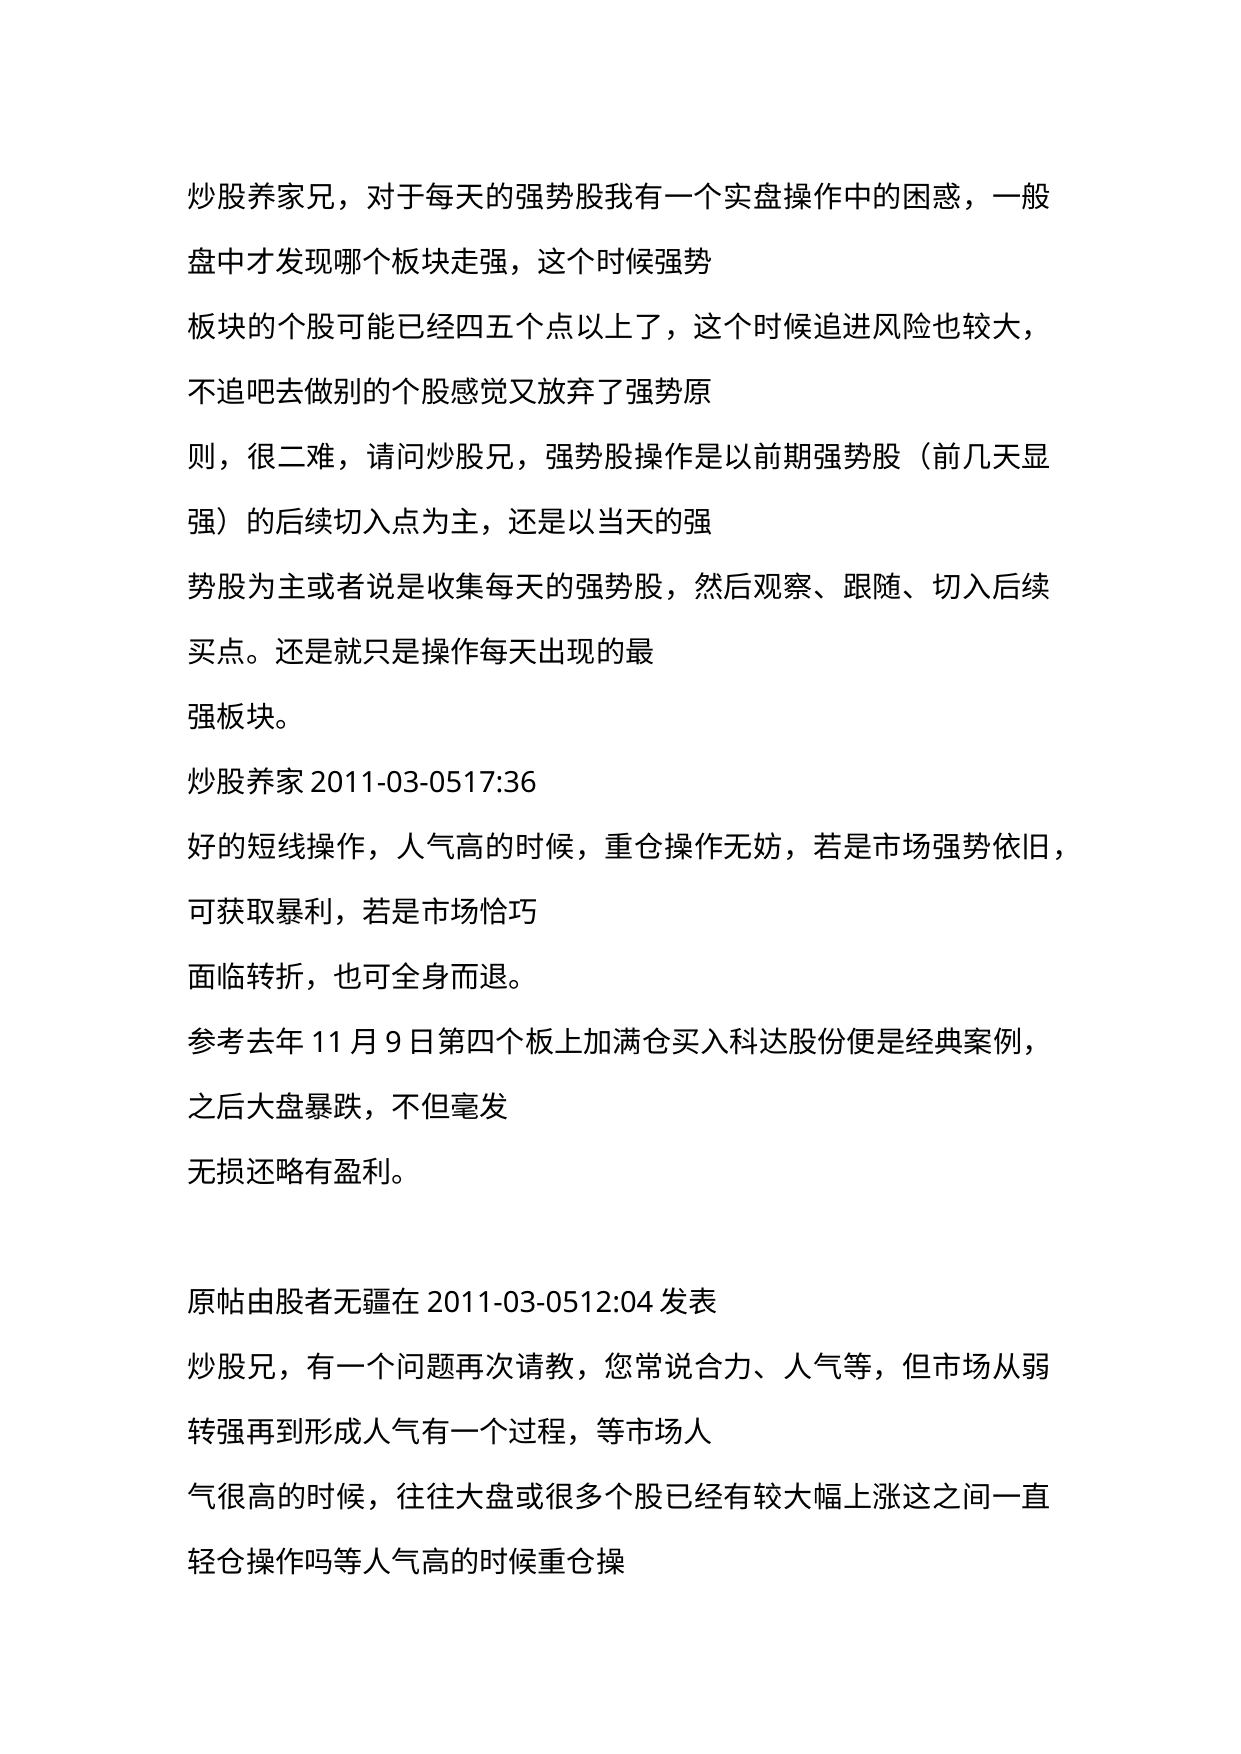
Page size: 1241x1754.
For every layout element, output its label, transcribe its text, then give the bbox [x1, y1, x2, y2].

text 炒股养家2011-03-0517:36 [187, 747, 1053, 812]
text 气很高的时候，往往大盘或很多个股已经有较大幅上涨这之间一直轻仓操作吗等人气高的时候重仓操 [187, 1462, 1053, 1592]
text 则，很二难，请问炒股兄，强势股操作是以前期强势股（前几天显强）的后续切入点为主，还是以当天的强 [187, 422, 1053, 552]
text 无损还略有盈利。 [187, 1137, 1053, 1202]
text 原帖由股者无疆在2011-03-0512:04发表 [187, 1267, 1053, 1332]
text 板块的个股可能已经四五个点以上了，这个时候追进风险也较大，不追吧去做别的个股感觉又放弃了强势原 [187, 292, 1053, 422]
text 参考去年11月9日第四个板上加满仓买入科达股份便是经典案例，之后大盘暴跌，不但毫发 [187, 1007, 1053, 1137]
text 面临转折，也可全身而退。 [187, 942, 1053, 1007]
text 炒股兄，有一个问题再次请教，您常说合力、人气等，但市场从弱转强再到形成人气有一个过程，等市场人 [187, 1332, 1053, 1462]
text 强板块。 [187, 682, 1053, 747]
text 炒股养家兄，对于每天的强势股我有一个实盘操作中的困惑，一般盘中才发现哪个板块走强，这个时候强势 [187, 162, 1053, 292]
text 好的短线操作，人气高的时候，重仓操作无妨，若是市场强势依旧，可获取暴利，若是市场恰巧 [187, 812, 1053, 942]
text 势股为主或者说是收集每天的强势股，然后观察、跟随、切入后续买点。还是就只是操作每天出现的最 [187, 552, 1053, 682]
